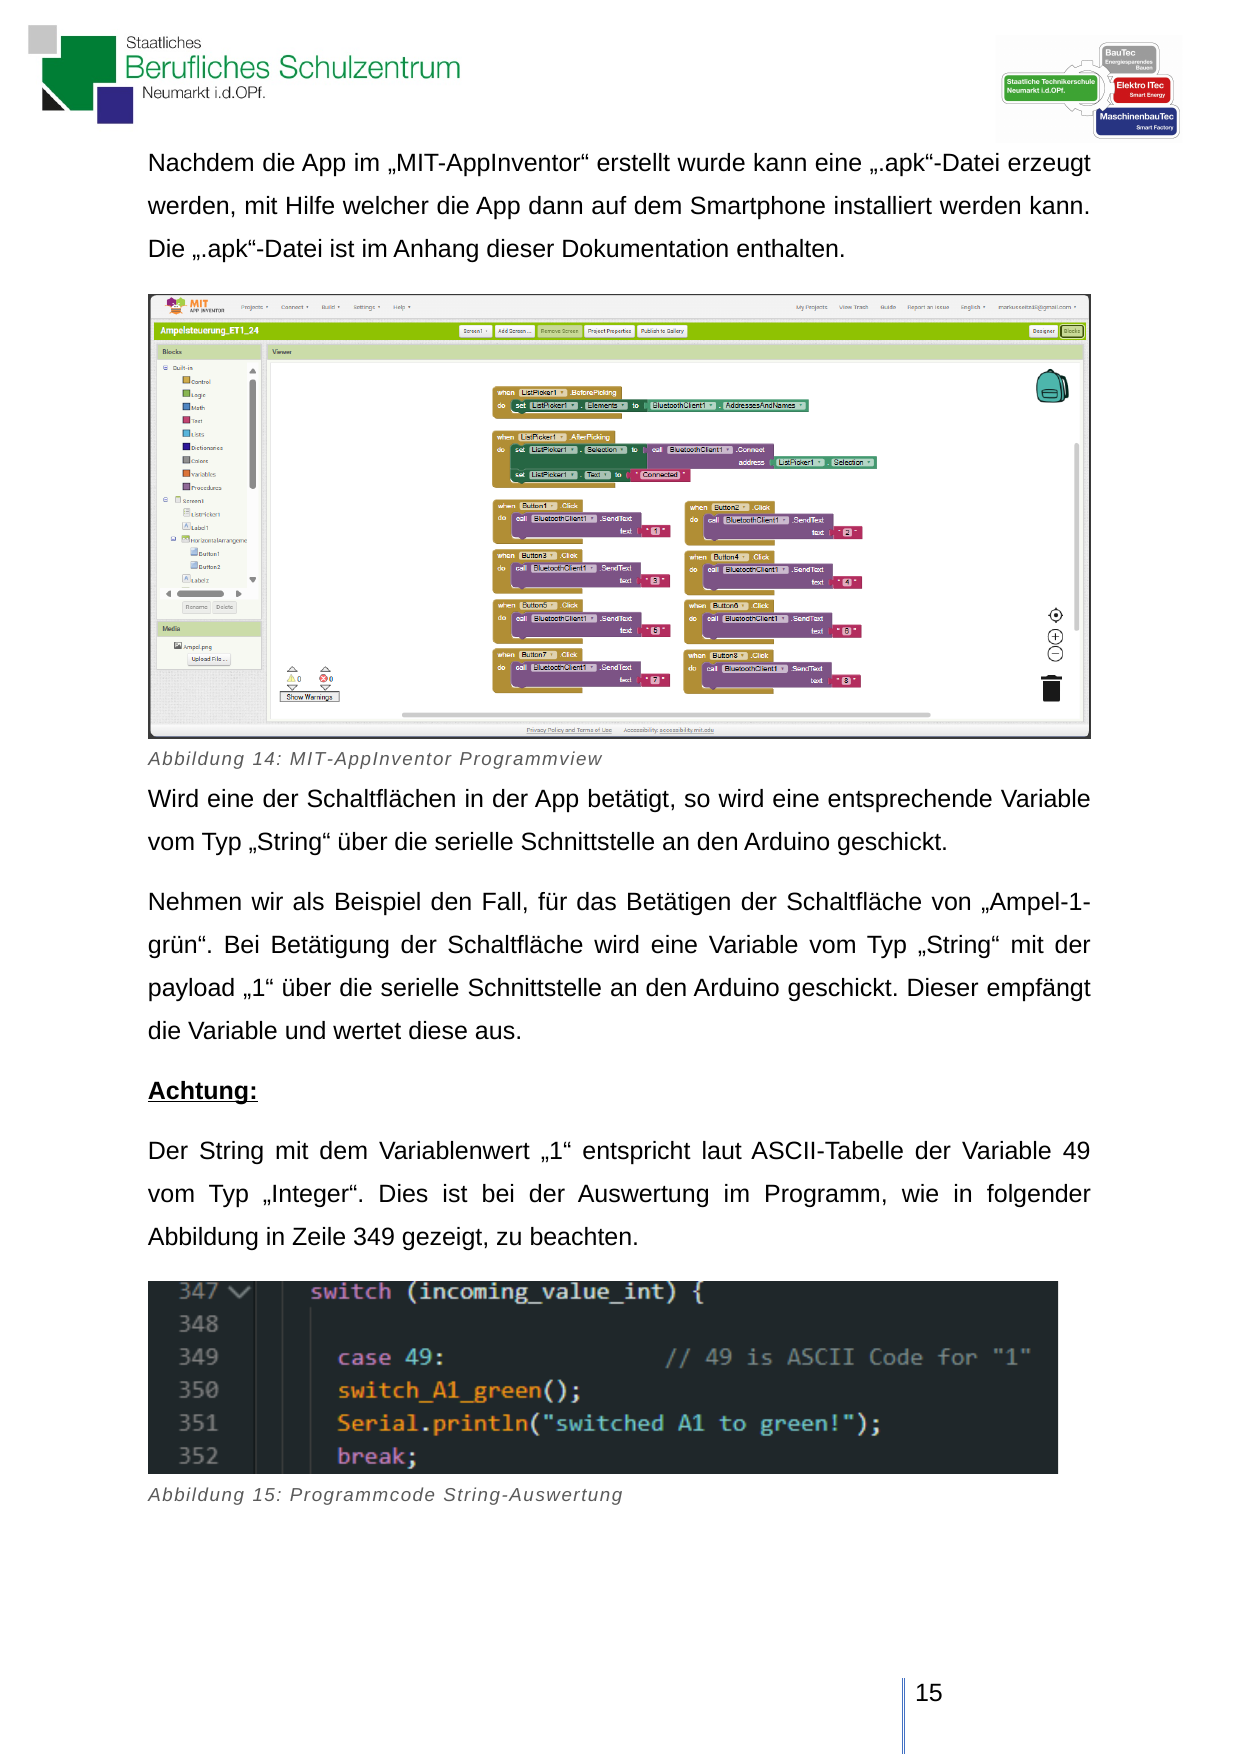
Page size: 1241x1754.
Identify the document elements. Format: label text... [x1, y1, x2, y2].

text Nehmen wir als Beispiel den Fall, für das Betätigen der Schaltfläche von „Ampel-1-grün“. Bei Betätigung der Schaltfläche wird eine Variable vom Typ „String“ mit der payload „1“ über die serielle Schnittstelle an den Arduino geschickt. Dieser empfängt die Variable und wertet diese aus. [148, 887, 1093, 1045]
picture [148, 1281, 1059, 1474]
picture [995, 35, 1183, 142]
text Der String mit dem Variablenwert „1“ entspricht laut ASCII-Tabelle der Variable 49 vom Typ „Integer“. Dies ist bei der Auswertung im Programm, wie in folgender Abbildung in Zeile 349 gezeigt, zu beachten. [148, 1136, 1093, 1251]
text Achtung: [148, 1076, 1093, 1104]
picture [8, 10, 477, 138]
picture [148, 294, 1091, 739]
text Nachdem die App im „MIT-AppInventor“ erstellt wurde kann eine „.apk“-Datei erzeugt werden, mit Hilfe welcher die App dann auf dem Smartphone installiert werden kann. Die „.apk“-Datei ist im Anhang dieser Dokumentation enthalten. [148, 148, 1093, 263]
